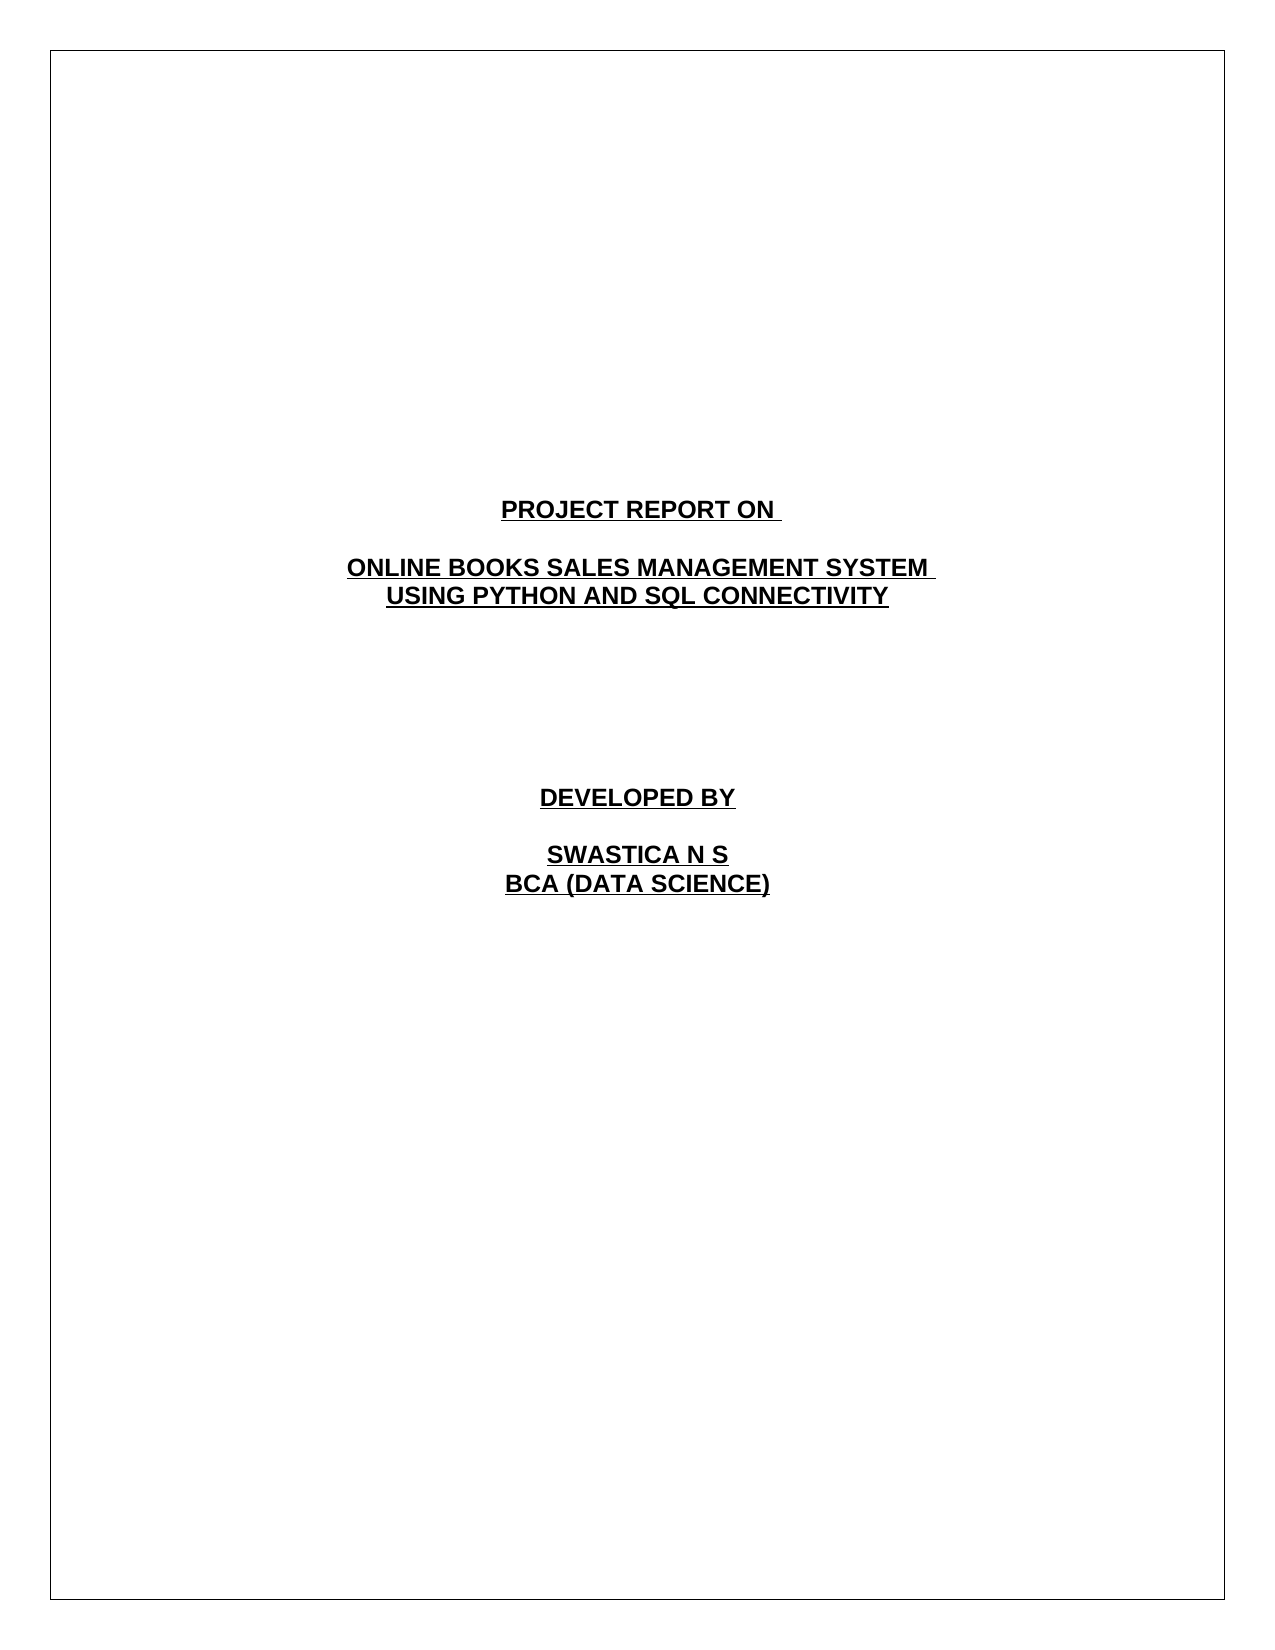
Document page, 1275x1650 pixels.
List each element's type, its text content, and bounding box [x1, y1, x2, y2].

text DEVELOPED BY [150, 782, 1125, 811]
text SWASTICA N S [150, 840, 1125, 869]
text USING PYTHON AND SQL CONNECTIVITY [150, 581, 1125, 610]
text PROJECT REPORT ON [150, 495, 1125, 524]
text BCA (DATA SCIENCE) [150, 869, 1125, 897]
text ONLINE BOOKS SALES MANAGEMENT SYSTEM [150, 552, 1125, 581]
